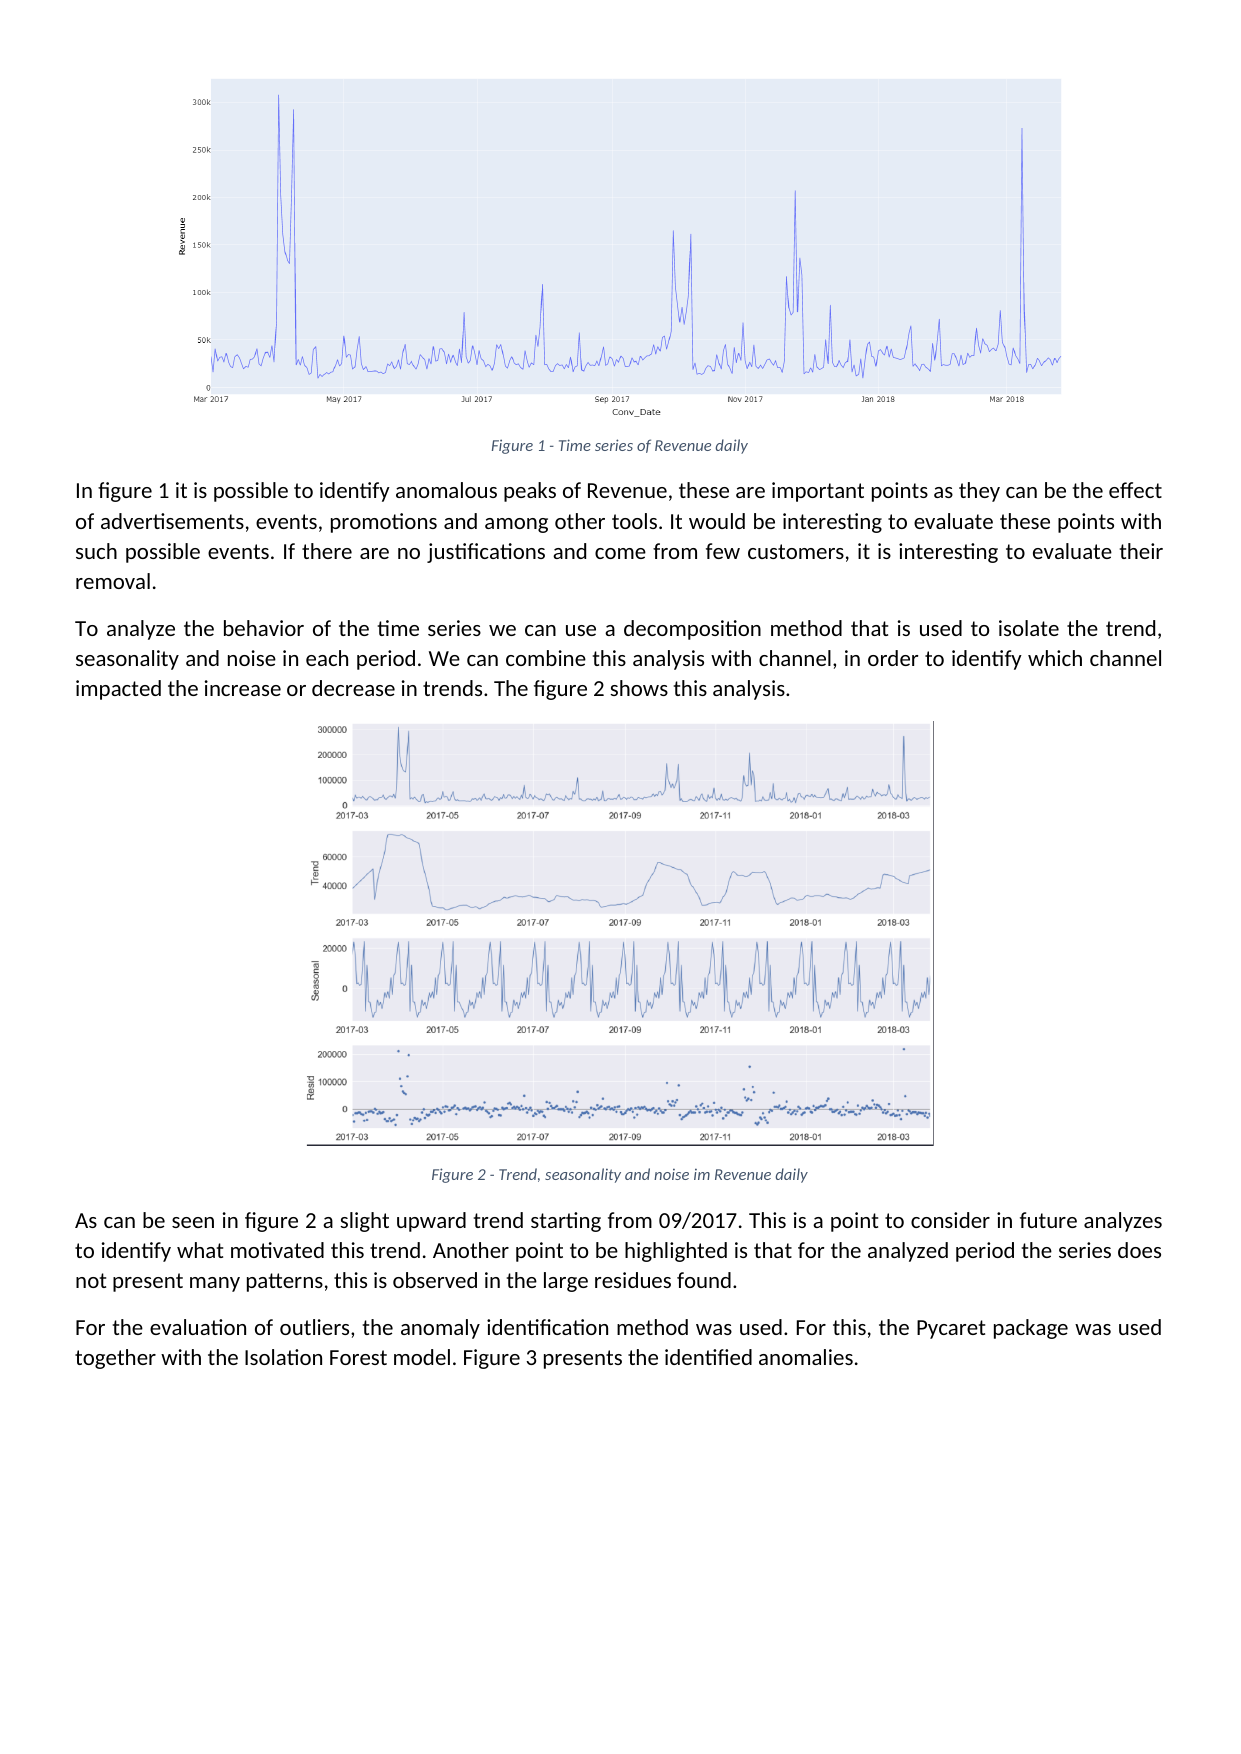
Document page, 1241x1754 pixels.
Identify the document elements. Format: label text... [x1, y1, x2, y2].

text As can be seen in figure 2 a slight upward trend starting from 09/2017. This is a point to consider in future analyzes to identify what motivated this trend. Another point to be highlighted is that for the analyzed period the series does not present many patterns, this is observed in the large residues found. [75, 1206, 1165, 1294]
text Figure 1 - Time series of Revenue daily [75, 435, 1165, 456]
text In figure 1 it is possible to identify anomalous peaks of Revenue, these are important points as they can be the effect of advertisements, events, promotions and among other tools. It would be interesting to evaluate these points with such possible events. If there are no justifications and come from few customers, it is interesting to evaluate their removal. [75, 477, 1165, 595]
text To analyze the behavior of the time series we can use a decomposition method that is used to isolate the trend, seasonality and noise in each period. We can combine this analysis with channel, in order to identify which channel impacted the increase or decrease in trends. The figure 2 shows this analysis. [75, 614, 1165, 702]
text For the evaluation of outliers, the anomaly identification method was used. For this, the Pycaret package was used together with the Isolation Forest model. Figure 3 presents the identified anomalies. [75, 1313, 1165, 1371]
picture [177, 75, 1063, 417]
text Figure 2 - Trend, seasonality and noise im Revenue daily [75, 1165, 1165, 1185]
picture [306, 721, 934, 1146]
